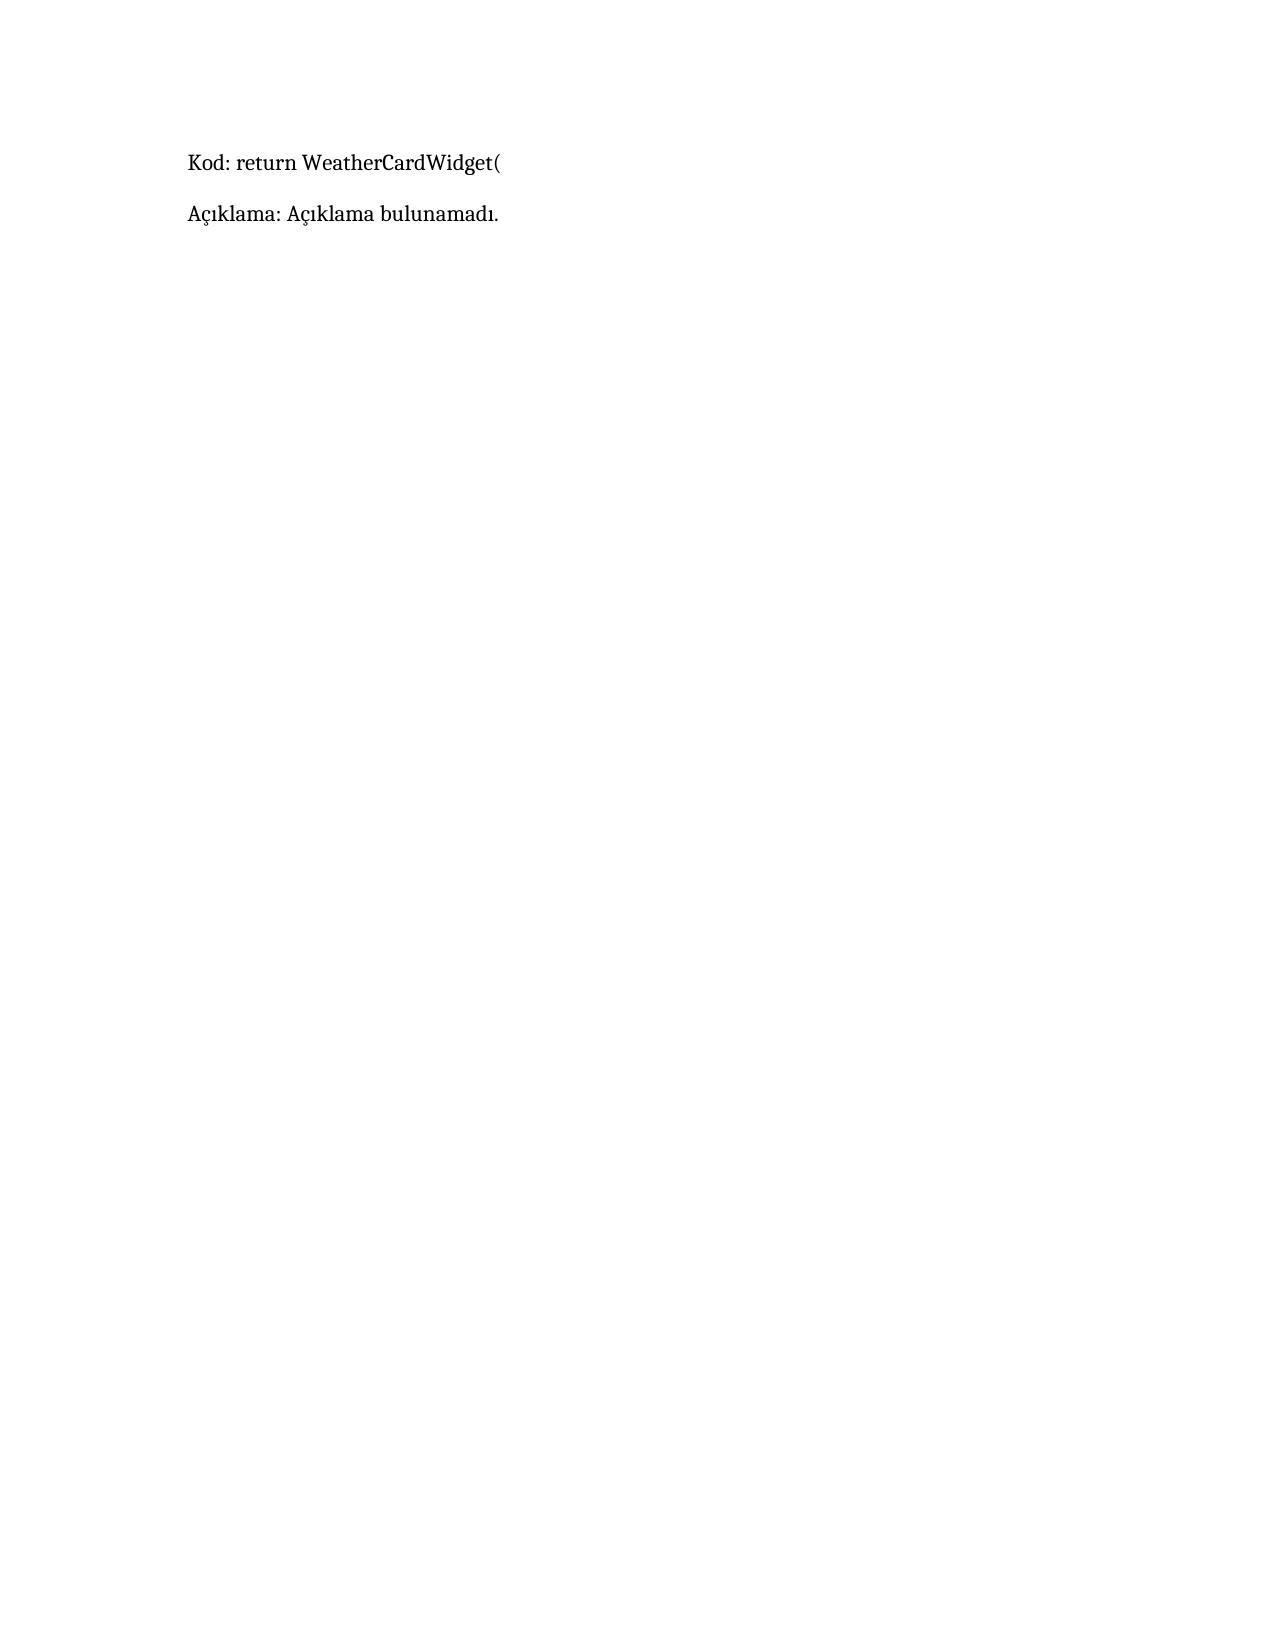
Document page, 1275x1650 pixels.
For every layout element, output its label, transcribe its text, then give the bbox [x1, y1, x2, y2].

text Açıklama: Açıklama bulunamadı. [187, 201, 1087, 227]
text Kod: return WeatherCardWidget( [187, 150, 1087, 176]
